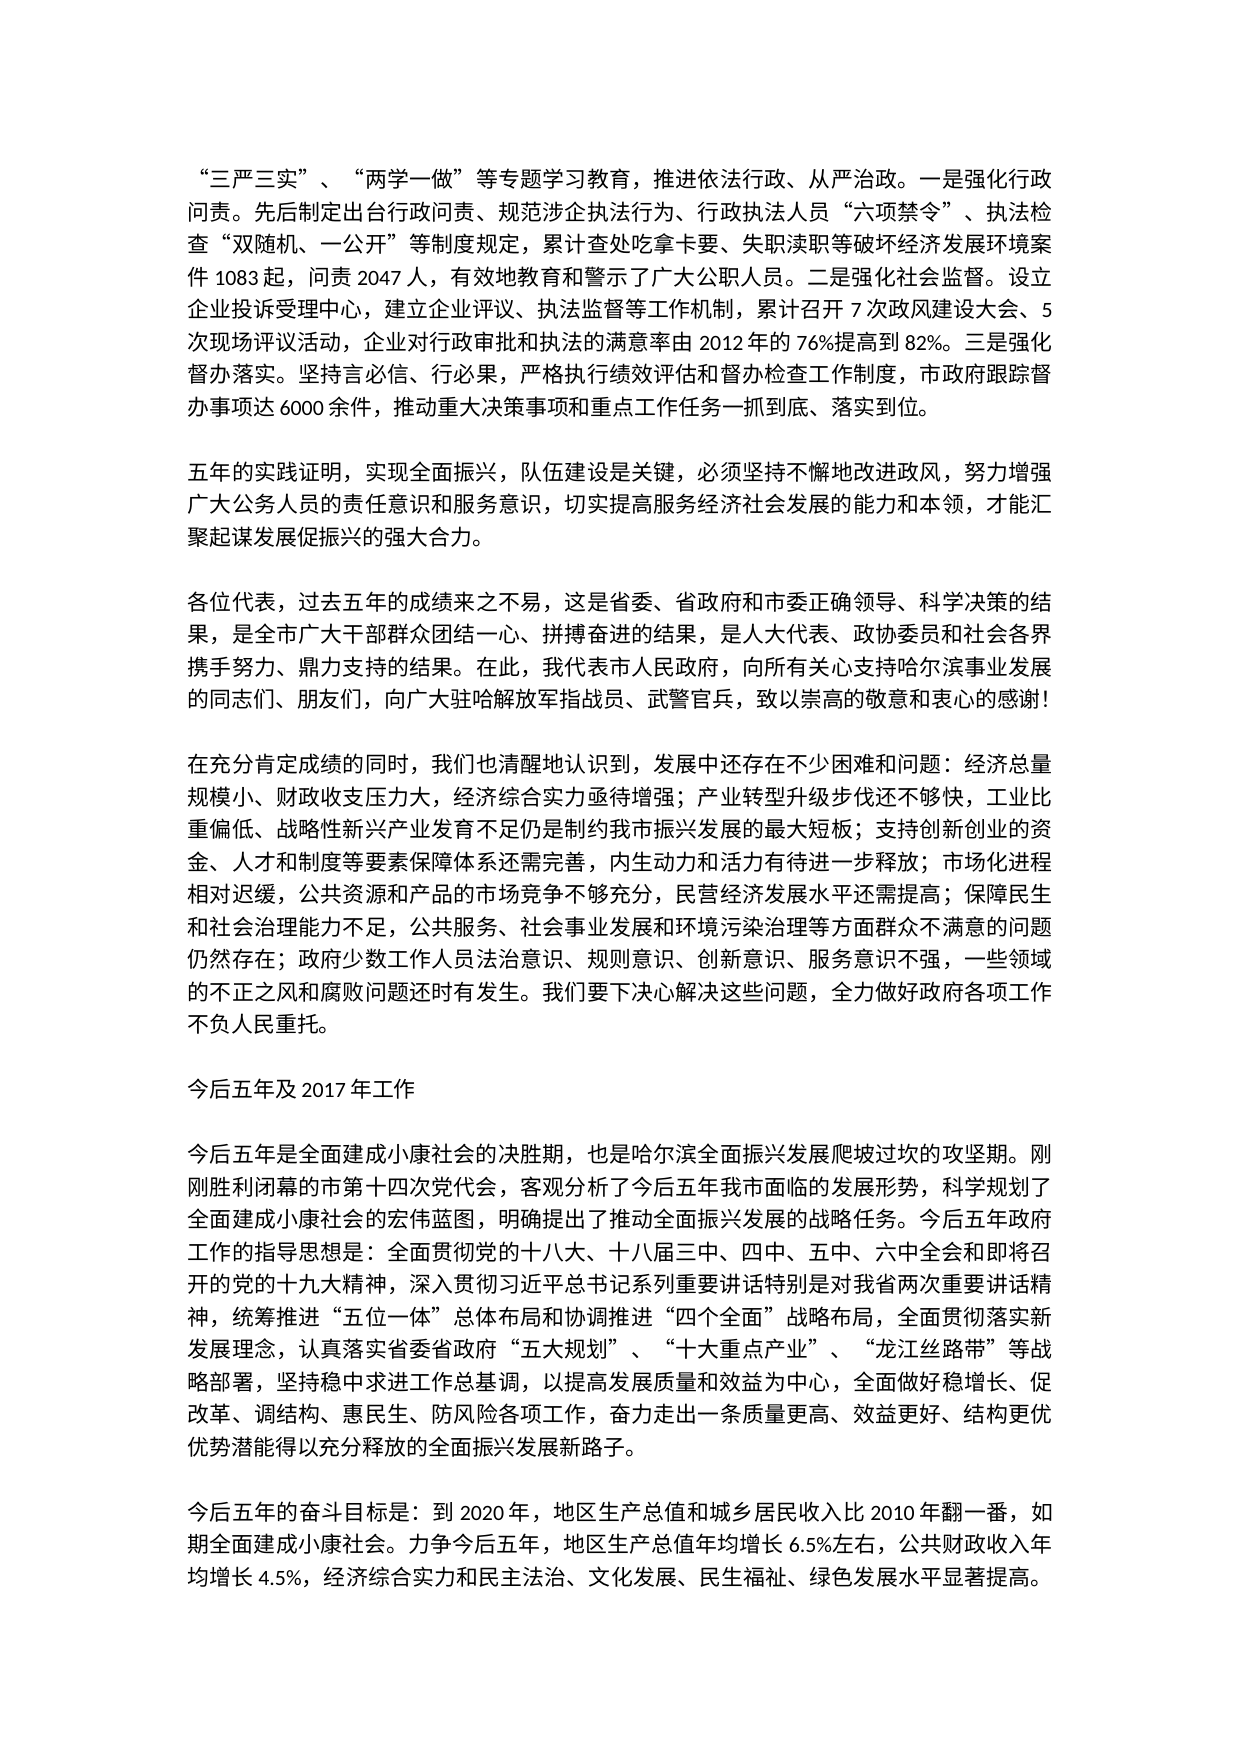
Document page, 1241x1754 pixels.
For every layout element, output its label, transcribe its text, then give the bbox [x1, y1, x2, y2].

text 五年的实践证明，实现全面振兴，队伍建设是关键，必须坚持不懈地改进政风，努力增强广大公务人员的责任意识和服务意识，切实提高服务经济社会发展的能力和本领，才能汇聚起谋发展促振兴的强大合力。 [187, 454, 1053, 552]
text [187, 162, 1053, 422]
text 今后五年及2017年工作 [187, 1072, 1053, 1104]
text 各位代表，过去五年的成绩来之不易，这是省委、省政府和市委正确领导、科学决策的结果，是全市广大干部群众团结一心、拼搏奋进的结果，是人大代表、政协委员和社会各界携手努力、鼎力支持的结果。在此，我代表市人民政府，向所有关心支持哈尔滨事业发展的同志们、朋友们，向广大驻哈解放军指战员、武警官兵，致以崇高的敬意和衷心的感谢！ [187, 584, 1053, 714]
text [187, 1494, 1053, 1592]
text 在充分肯定成绩的同时，我们也清醒地认识到，发展中还存在不少困难和问题：经济总量规模小、财政收支压力大，经济综合实力亟待增强；产业转型升级步伐还不够快，工业比重偏低、战略性新兴产业发育不足仍是制约我市振兴发展的最大短板；支持创新创业的资金、人才和制度等要素保障体系还需完善，内生动力和活力有待进一步释放；市场化进程相对迟缓，公共资源和产品的市场竞争不够充分，民营经济发展水平还需提高；保障民生和社会治理能力不足，公共服务、社会事业发展和环境污染治理等方面群众不满意的问题仍然存在；政府少数工作人员法治意识、规则意识、创新意识、服务意识不强，一些领域的不正之风和腐败问题还时有发生。我们要下决心解决这些问题，全力做好政府各项工作，不负人民重托。 [187, 747, 1053, 1039]
text 今后五年是全面建成小康社会的决胜期，也是哈尔滨全面振兴发展爬坡过坎的攻坚期。刚刚胜利闭幕的市第十四次党代会，客观分析了今后五年我市面临的发展形势，科学规划了全面建成小康社会的宏伟蓝图，明确提出了推动全面振兴发展的战略任务。今后五年政府工作的指导思想是：全面贯彻党的十八大、十八届三中、四中、五中、六中全会和即将召开的党的十九大精神，深入贯彻习近平总书记系列重要讲话特别是对我省两次重要讲话精神，统筹推进“五位一体”总体布局和协调推进“四个全面”战略布局，全面贯彻落实新发展理念，认真落实省委省政府“五大规划”、“十大重点产业”、“龙江丝路带”等战略部署，坚持稳中求进工作总基调，以提高发展质量和效益为中心，全面做好稳增长、促改革、调结构、惠民生、防风险各项工作，奋力走出一条质量更高、效益更好、结构更优、优势潜能得以充分释放的全面振兴发展新路子。 [187, 1137, 1053, 1462]
